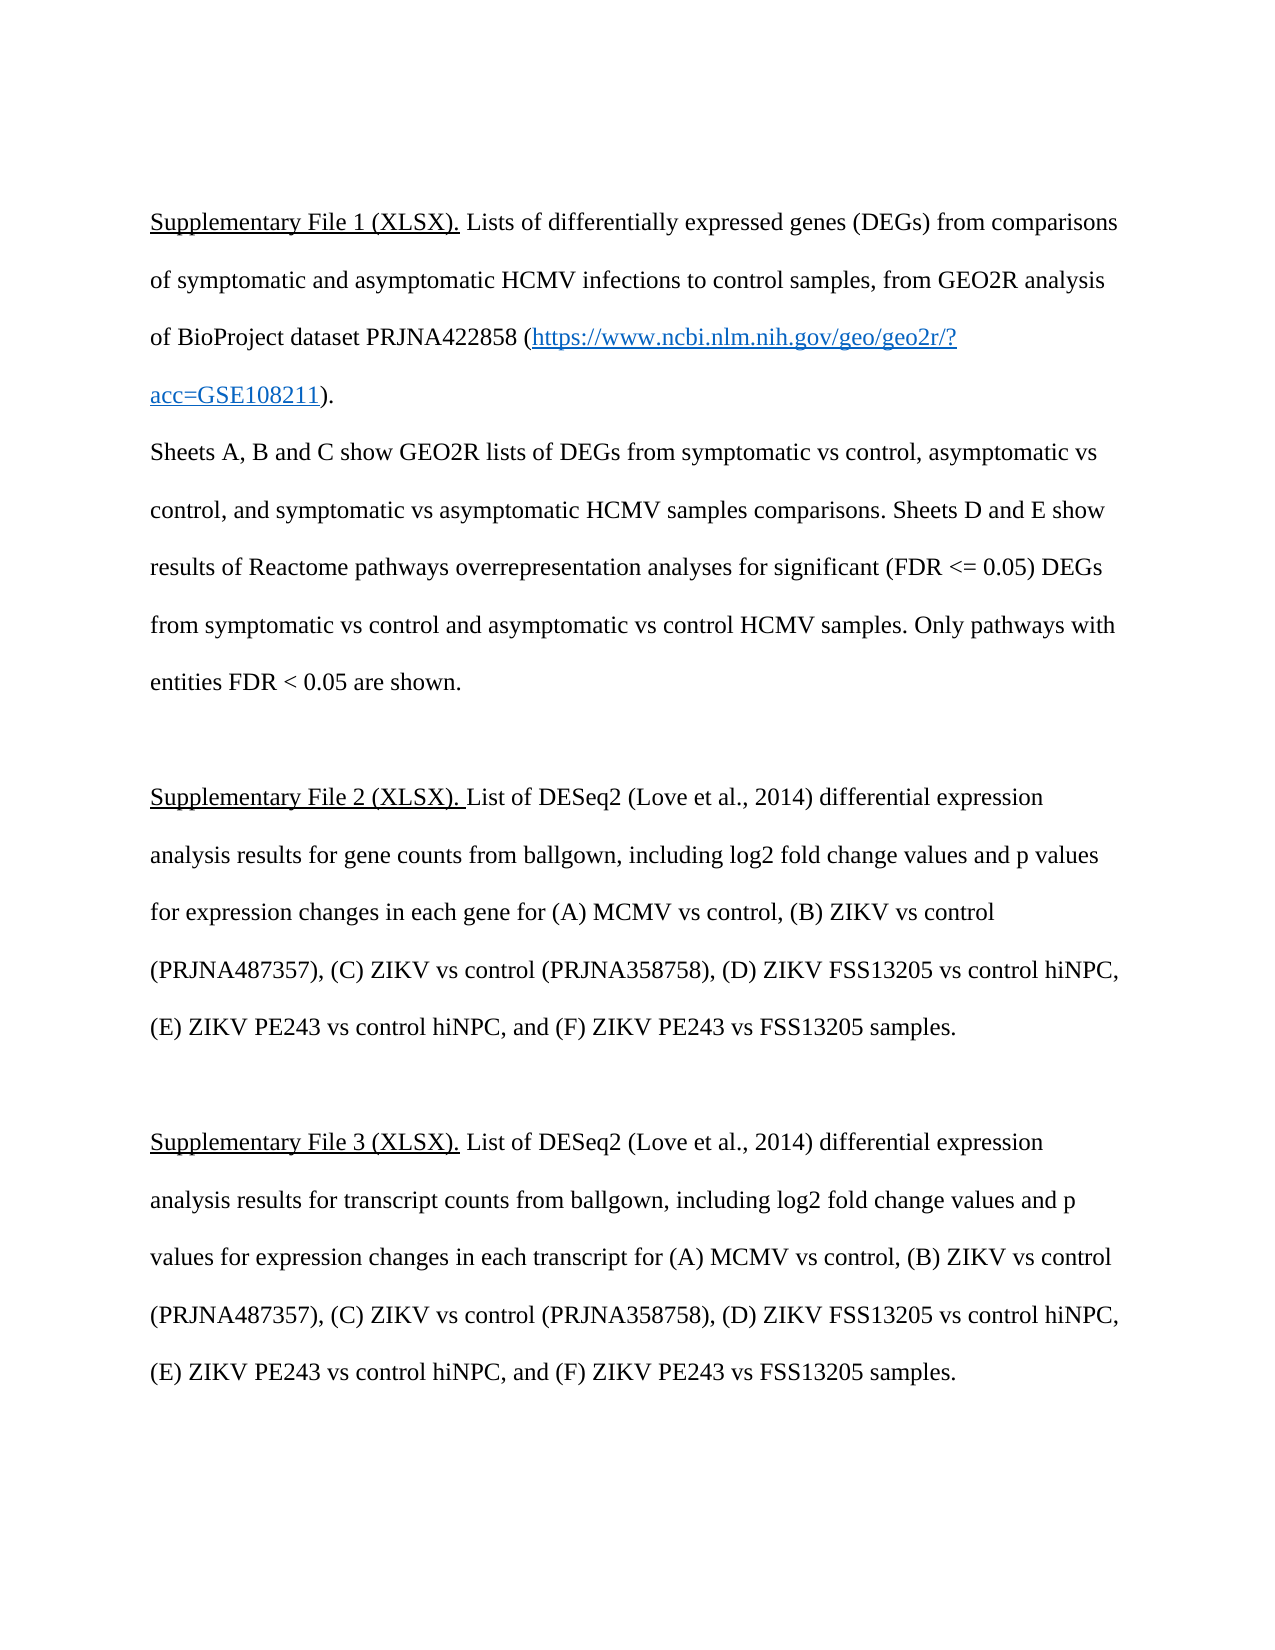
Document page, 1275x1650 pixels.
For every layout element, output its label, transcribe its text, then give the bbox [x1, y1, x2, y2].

text Sheets A, B and C show GEO2R lists of DEGs from symptomatic vs control, asymptomatic vs control, and symptomatic vs asymptomatic HCMV samples comparisons. Sheets D and E show results of Reactome pathways overrepresentation analyses for significant (FDR <= 0.05) DEGs from symptomatic vs control and asymptomatic vs control HCMV samples. Only pathways with entities FDR < 0.05 are shown. [150, 437, 1125, 696]
text Supplementary File 1 (XLSX). Lists of differentially expressed genes (DEGs) from comparisons of symptomatic and asymptomatic HCMV infections to control samples, from GEO2R analysis of BioProject dataset PRJNA422858 (https://www.ncbi.nlm.nih.gov/geo/geo2r/?acc=GSE108211). [150, 207, 1125, 409]
text Supplementary File 2 (XLSX). List of DESeq2 (Love et al., 2014) differential expression analysis results for gene counts from ballgown, including log2 fold change values and p values for expression changes in each gene for (A) MCMV vs control, (B) ZIKV vs control (PRJNA487357), (C) ZIKV vs control (PRJNA358758), (D) ZIKV FSS13205 vs control hiNPC, (E) ZIKV PE243 vs control hiNPC, and (F) ZIKV PE243 vs FSS13205 samples. [150, 782, 1125, 1041]
text Supplementary File 3 (XLSX). List of DESeq2 (Love et al., 2014) differential expression analysis results for transcript counts from ballgown, including log2 fold change values and p values for expression changes in each transcript for (A) MCMV vs control, (B) ZIKV vs control (PRJNA487357), (C) ZIKV vs control (PRJNA358758), (D) ZIKV FSS13205 vs control hiNPC, (E) ZIKV PE243 vs control hiNPC, and (F) ZIKV PE243 vs FSS13205 samples. [150, 1127, 1125, 1386]
